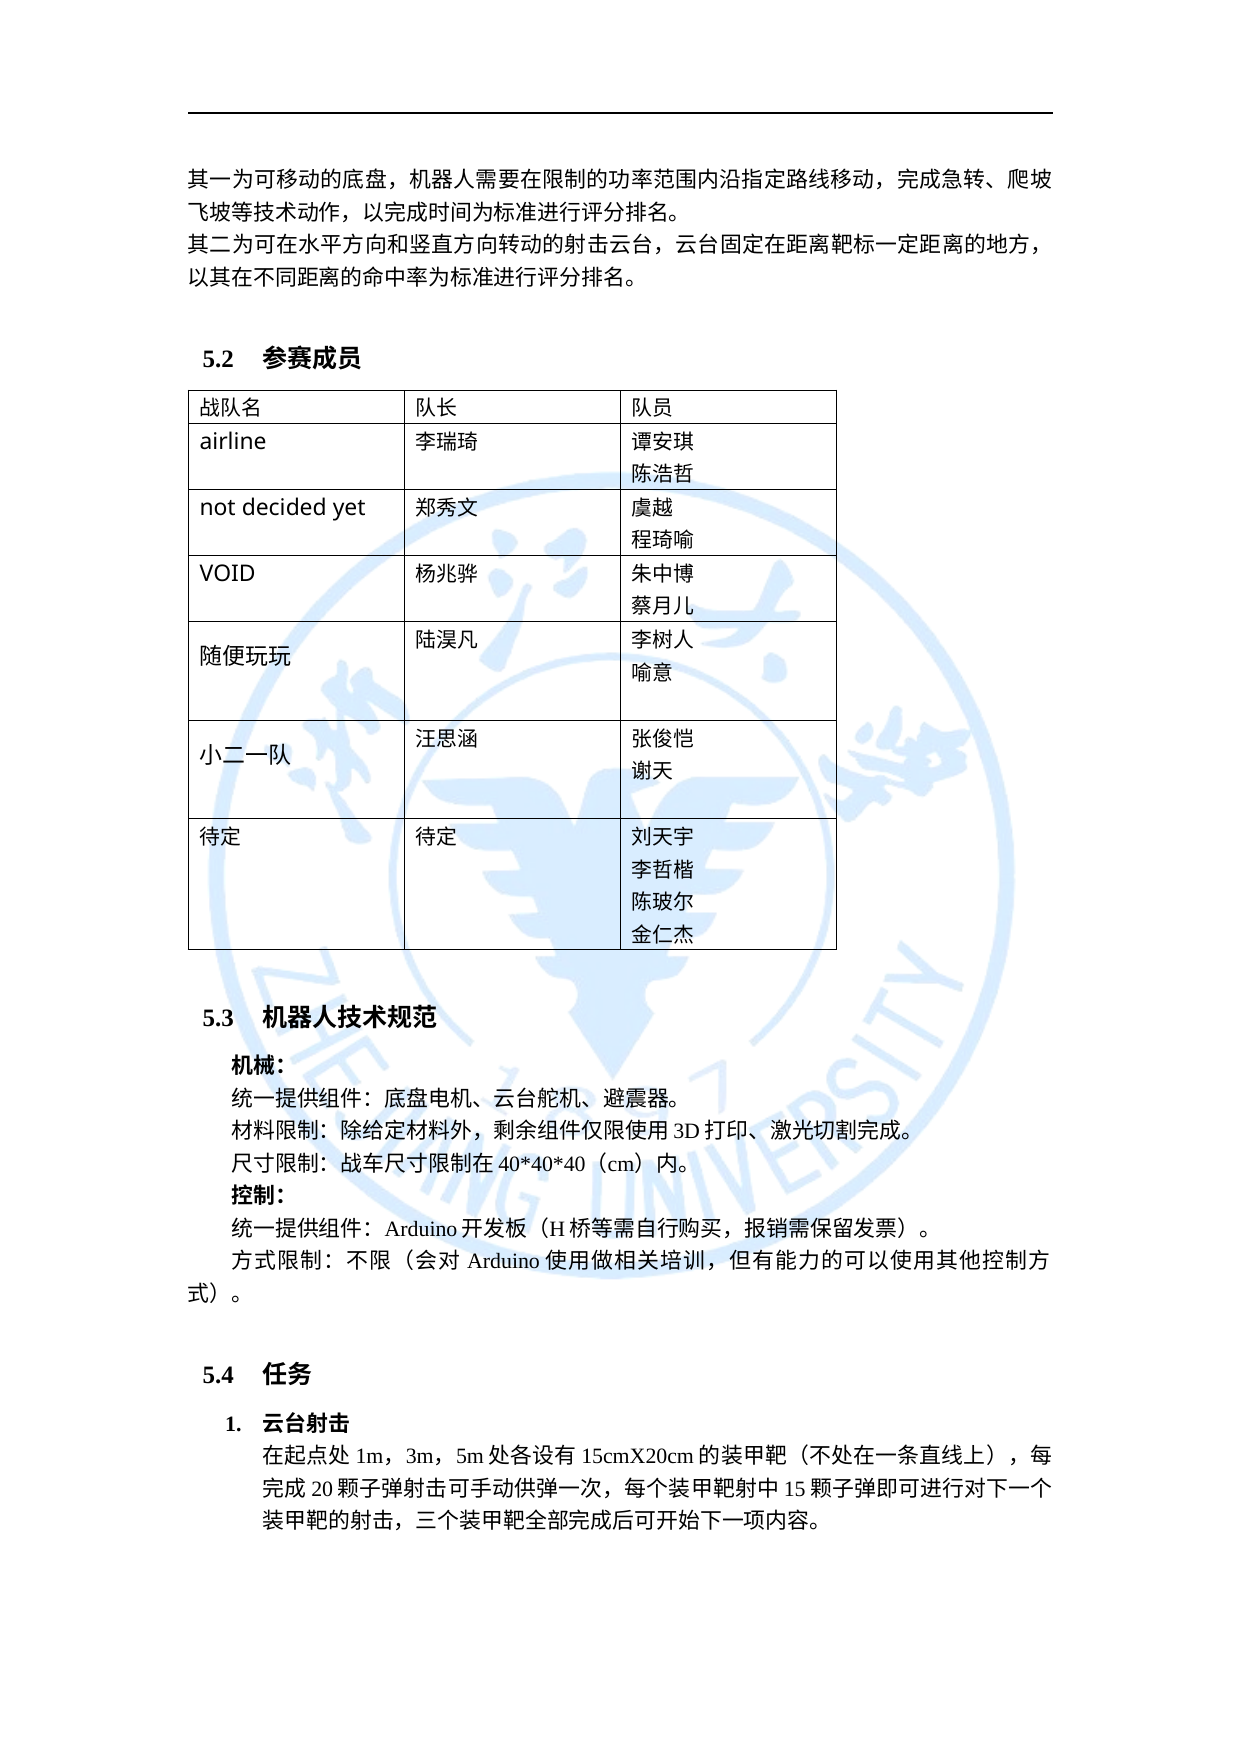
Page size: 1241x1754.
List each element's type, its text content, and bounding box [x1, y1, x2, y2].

table_cell 朱中博 蔡月儿 [621, 556, 836, 621]
table_cell not decided yet [189, 490, 404, 555]
table_cell 待定 [189, 819, 404, 949]
table_cell 李树人 喻意 [621, 622, 836, 720]
list 云台射击 [225, 1405, 1053, 1438]
table_cell 张俊恺 谢天 [621, 721, 836, 818]
text 其二为可在水平方向和竖直方向转动的射击云台，云台固定在距离靶标一定距离的地方，以其在不同距离的命中率为标准进行评分排名。 [187, 227, 1053, 292]
table_cell 陆淏凡 [405, 622, 620, 720]
text 机械： [187, 1048, 1053, 1080]
table_header 队员 [621, 391, 836, 423]
subtitle 任务 [202, 1340, 1053, 1405]
text 方式限制：不限（会对Arduino使用做相关培训，但有能力的可以使用其他控制方式）。 [187, 1243, 1053, 1308]
text 统一提供组件：底盘电机、云台舵机、避震器。 [187, 1080, 1053, 1113]
text 在起点处1m，3m，5m处各设有15cmX20cm的装甲靶（不处在一条直线上），每完成20颗子弹射击可手动供弹一次，每个装甲靶射中15颗子弹即可进行对下一个装甲靶的射击，三个装甲靶全部完成后可开始下一项内容。 [262, 1438, 1053, 1535]
subtitle 机器人技术规范 [202, 983, 1053, 1048]
table_header 队长 [405, 391, 620, 423]
table_cell VOID [189, 556, 404, 621]
text 控制： [187, 1178, 1053, 1210]
table_cell 郑秀文 [405, 490, 620, 555]
subtitle 参赛成员 [202, 324, 1053, 389]
table_cell 杨兆骅 [405, 556, 620, 621]
table_cell 待定 [405, 819, 620, 949]
table_cell 李瑞琦 [405, 424, 620, 489]
text 其一为可移动的底盘，机器人需要在限制的功率范围内沿指定路线移动，完成急转、爬坡、飞坡等技术动作，以完成时间为标准进行评分排名。 [187, 162, 1053, 227]
table_header 战队名 [189, 391, 404, 423]
table_cell 刘天宇 李哲楷 陈玻尔 金仁杰 [621, 819, 836, 949]
table_cell 小二一队 [189, 721, 404, 818]
text 材料限制：除给定材料外，剩余组件仅限使用3D打印、激光切割完成。 [187, 1113, 1053, 1145]
table_cell 虞越 程琦喻 [621, 490, 836, 555]
table_cell 汪思涵 [405, 721, 620, 818]
table_cell airline [189, 424, 404, 489]
table_cell 谭安琪 陈浩哲 [621, 424, 836, 489]
table_cell 随便玩玩 [189, 622, 404, 720]
text 统一提供组件：Arduino开发板（H桥等需自行购买，报销需保留发票）。 [187, 1210, 1053, 1243]
text 尺寸限制：战车尺寸限制在40*40*40（cm）内。 [187, 1145, 1053, 1178]
